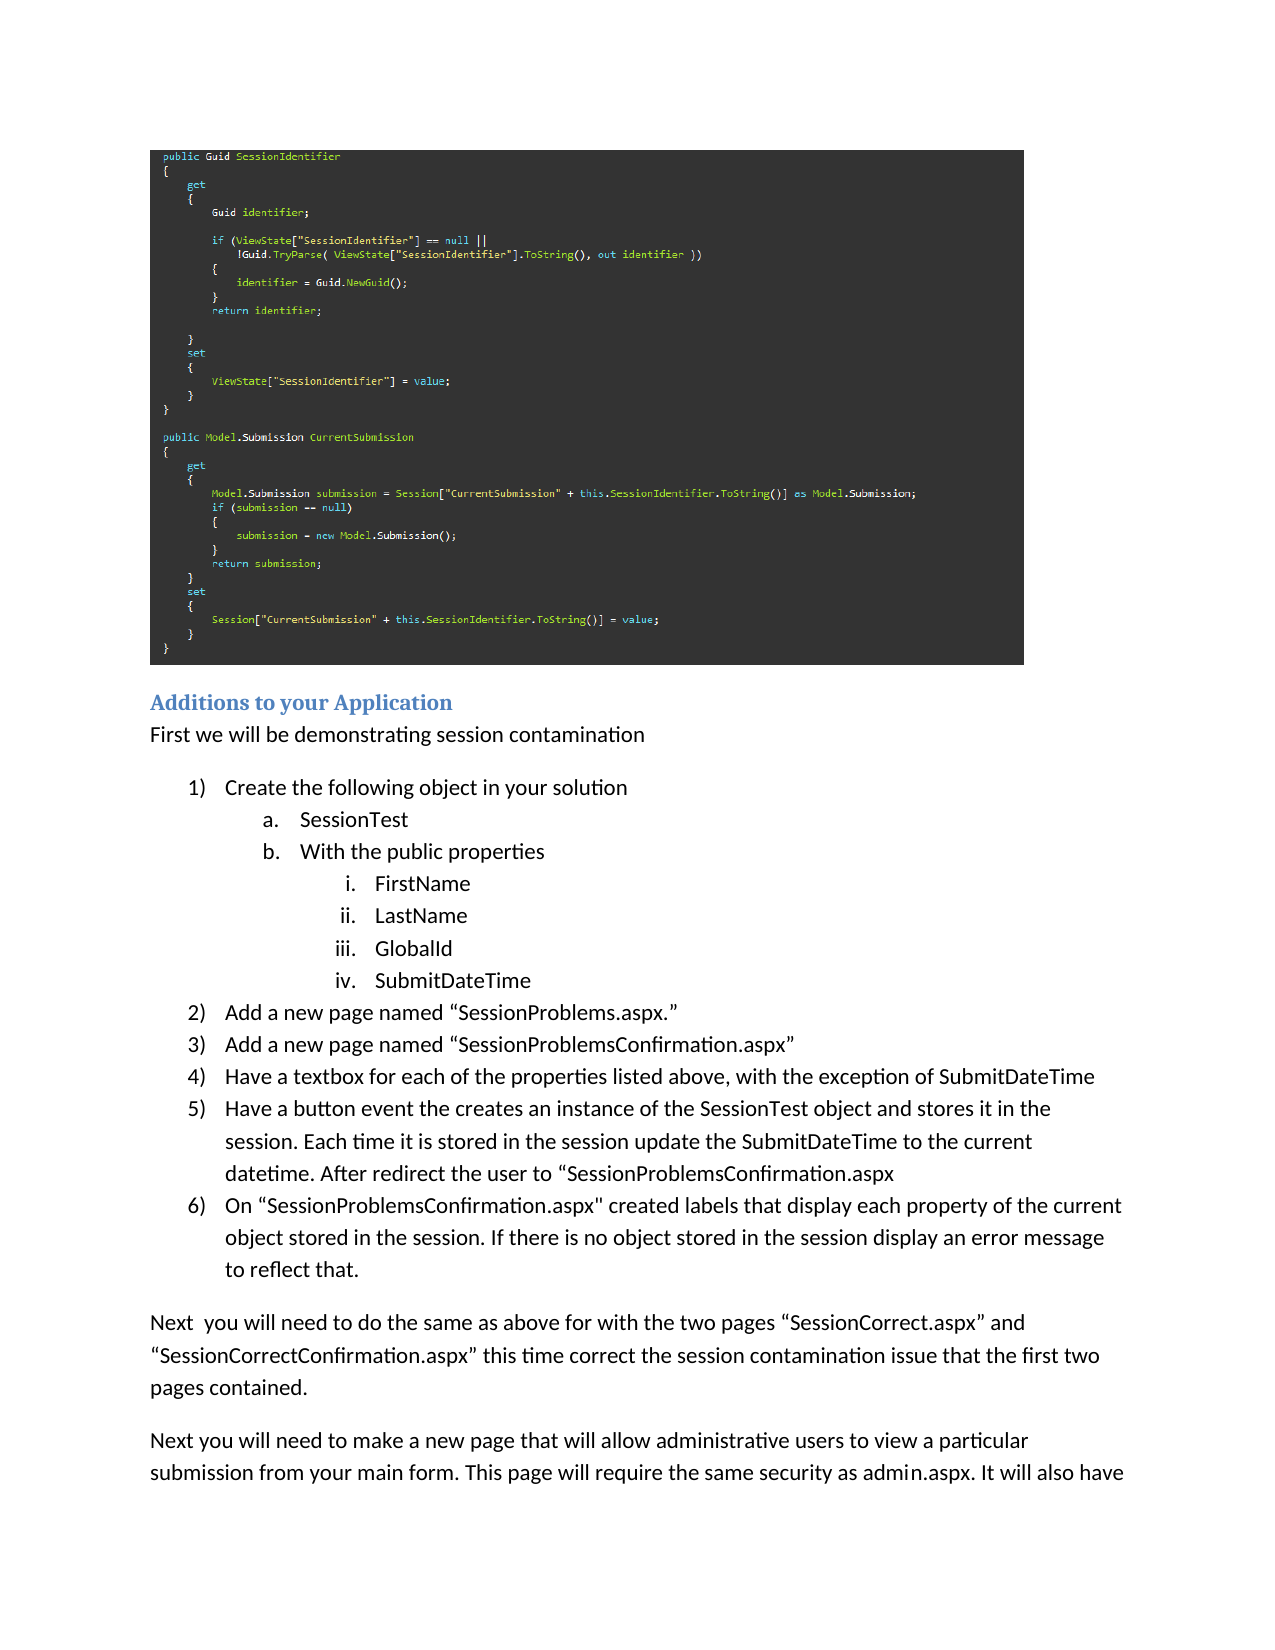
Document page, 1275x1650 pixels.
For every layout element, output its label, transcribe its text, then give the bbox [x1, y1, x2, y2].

list SessionTest [262, 805, 1125, 833]
list LastName [356, 901, 1125, 929]
text Next you will need to do the same as above for with the two pages “SessionCorrect.aspx” and “SessionCorrectConfirmation.aspx” this time correct the session contamination issue that the first two pages contained. [150, 1308, 1125, 1401]
list Add a new page named “SessionProblems.aspx.” [187, 998, 1125, 1026]
list Create the following object in your solution [187, 773, 1125, 801]
list GlobalId [356, 934, 1125, 962]
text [150, 1426, 1125, 1486]
picture [150, 150, 1024, 665]
list Have a textbox for each of the properties listed above, with the exception of SubmitDateTime [187, 1062, 1125, 1090]
list SubmitDateTime [356, 966, 1125, 994]
text First we will be demonstrating session contamination [150, 720, 1125, 748]
list On “SessionProblemsConfirmation.aspx" created labels that display each property of the current object stored in the session. If there is no object stored in the session display an error message to reflect that. [187, 1191, 1125, 1283]
list Add a new page named “SessionProblemsConfirmation.aspx” [187, 1030, 1125, 1058]
subtitle Additions to your Application [150, 689, 1125, 716]
list With the public properties [262, 837, 1125, 865]
list FirstName [356, 869, 1125, 897]
list Have a button event the creates an instance of the SessionTest object and stores it in the session. Each time it is stored in the session update the SubmitDateTime to the current datetime. After redirect the user to “SessionProblemsConfirmation.aspx [187, 1094, 1125, 1187]
